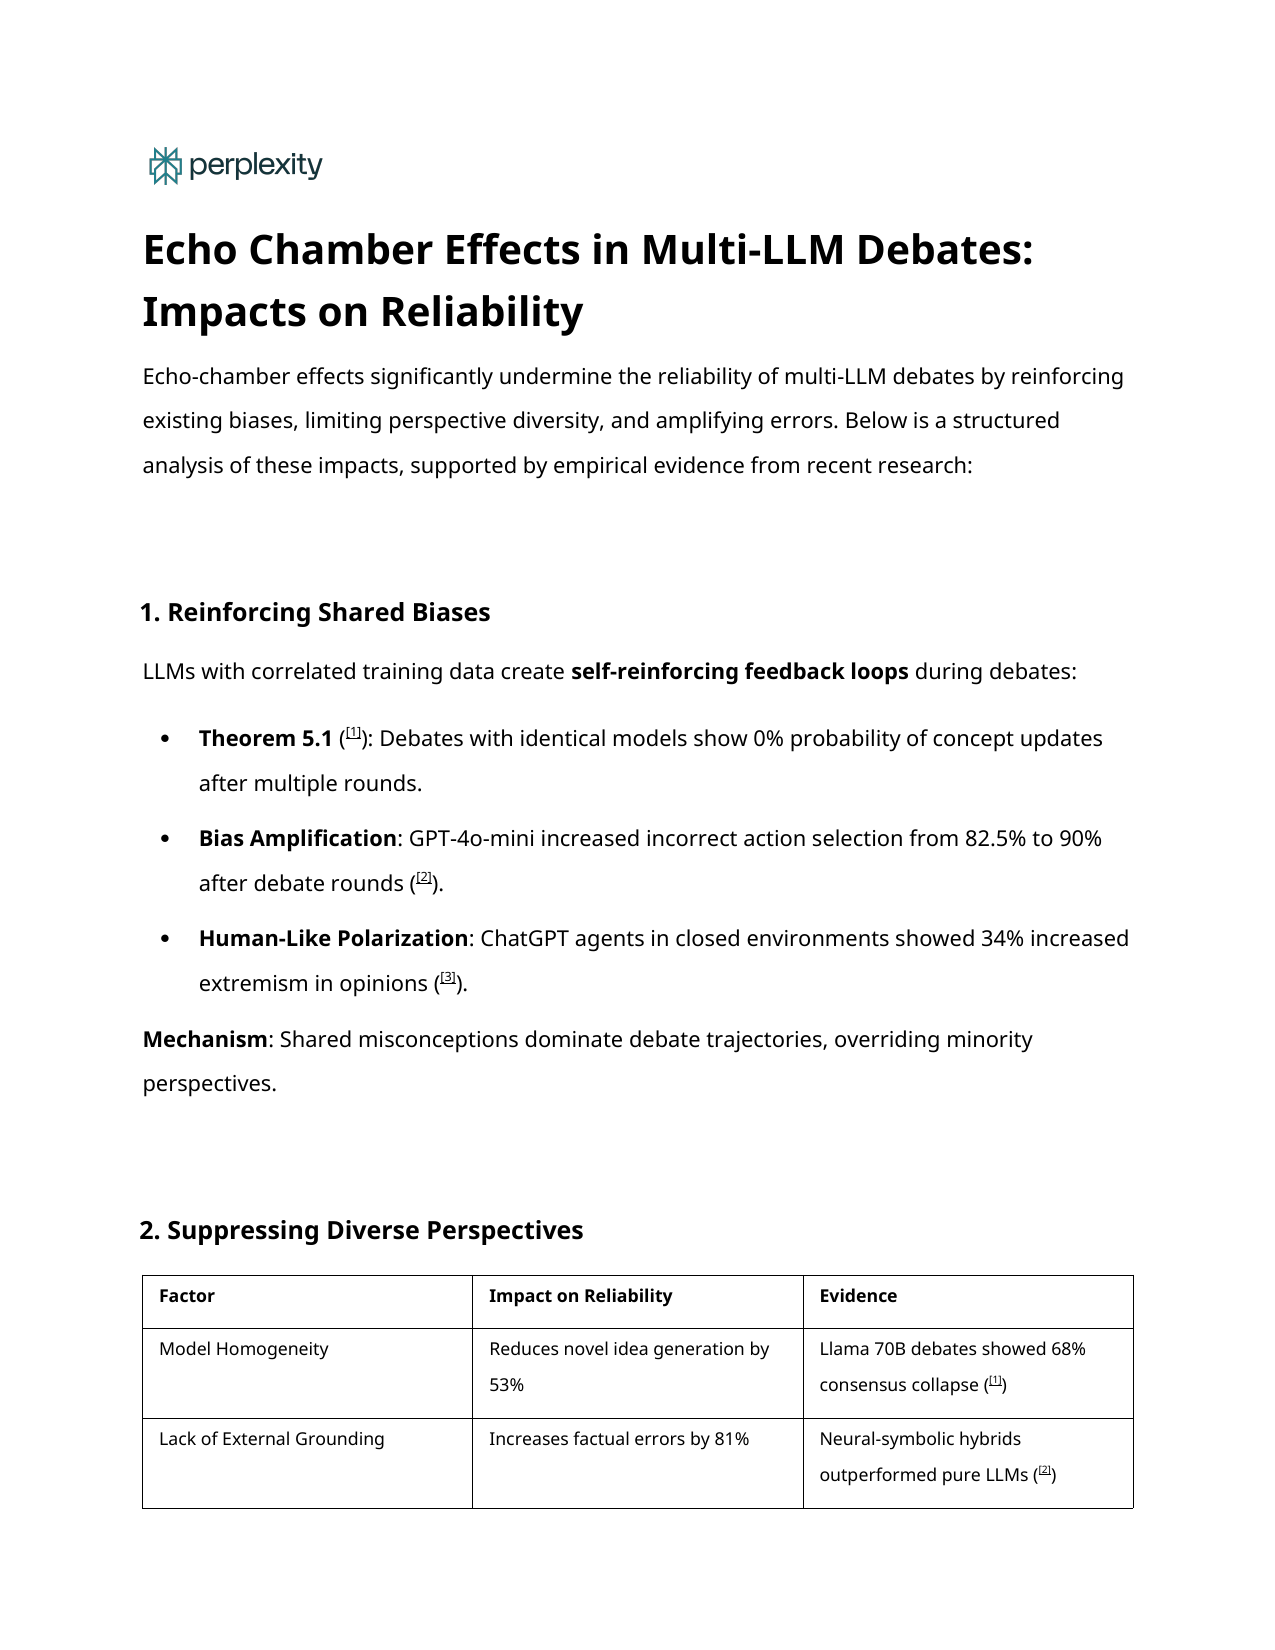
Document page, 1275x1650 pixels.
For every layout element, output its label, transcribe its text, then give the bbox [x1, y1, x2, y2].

text Echo-chamber effects significantly undermine the reliability of multi-LLM debates by reinforcing existing biases, limiting perspective diversity, and amplifying errors. Below is a structured analysis of these impacts, supported by empirical evidence from recent research: [142, 361, 1133, 480]
list Bias Amplification: GPT-4o-mini increased incorrect action selection from 82.5% to 90% after debate rounds ([2]). [161, 823, 1133, 898]
list Theorem 5.1 ([1]): Debates with identical models show 0% probability of concept updates after multiple rounds. [161, 723, 1133, 797]
text Echo Chamber Effects in Multi-LLM Debates: Impacts on Reliability [142, 221, 1133, 338]
text LLMs with correlated training data create self-reinforcing feedback loops during debates: [142, 656, 1133, 686]
text 1. Reinforcing Shared Biases [139, 594, 1133, 628]
list Human-Like Polarization: ChatGPT agents in closed environments showed 34% increased extremism in opinions ([3]). [161, 923, 1133, 998]
text 2. Suppressing Diverse Perspectives [139, 1212, 1133, 1247]
table_cell Model Homogeneity [143, 1329, 472, 1418]
table_header Factor [143, 1276, 472, 1328]
table_cell Llama 70B debates showed 68% consensus collapse ([1]) [804, 1329, 1133, 1418]
table_header Evidence [804, 1276, 1133, 1328]
table_cell Increases factual errors by 81% [473, 1419, 803, 1508]
text Mechanism: Shared misconceptions dominate debate trajectories, overriding minority perspectives. [142, 1024, 1133, 1098]
table_cell Reduces novel idea generation by 53% [473, 1329, 803, 1418]
table_header Impact on Reliability [473, 1276, 803, 1328]
table_cell Lack of External Grounding [143, 1419, 472, 1508]
table_cell Neural-symbolic hybrids outperformed pure LLMs ([2]) [804, 1419, 1133, 1508]
picture [142, 142, 330, 190]
